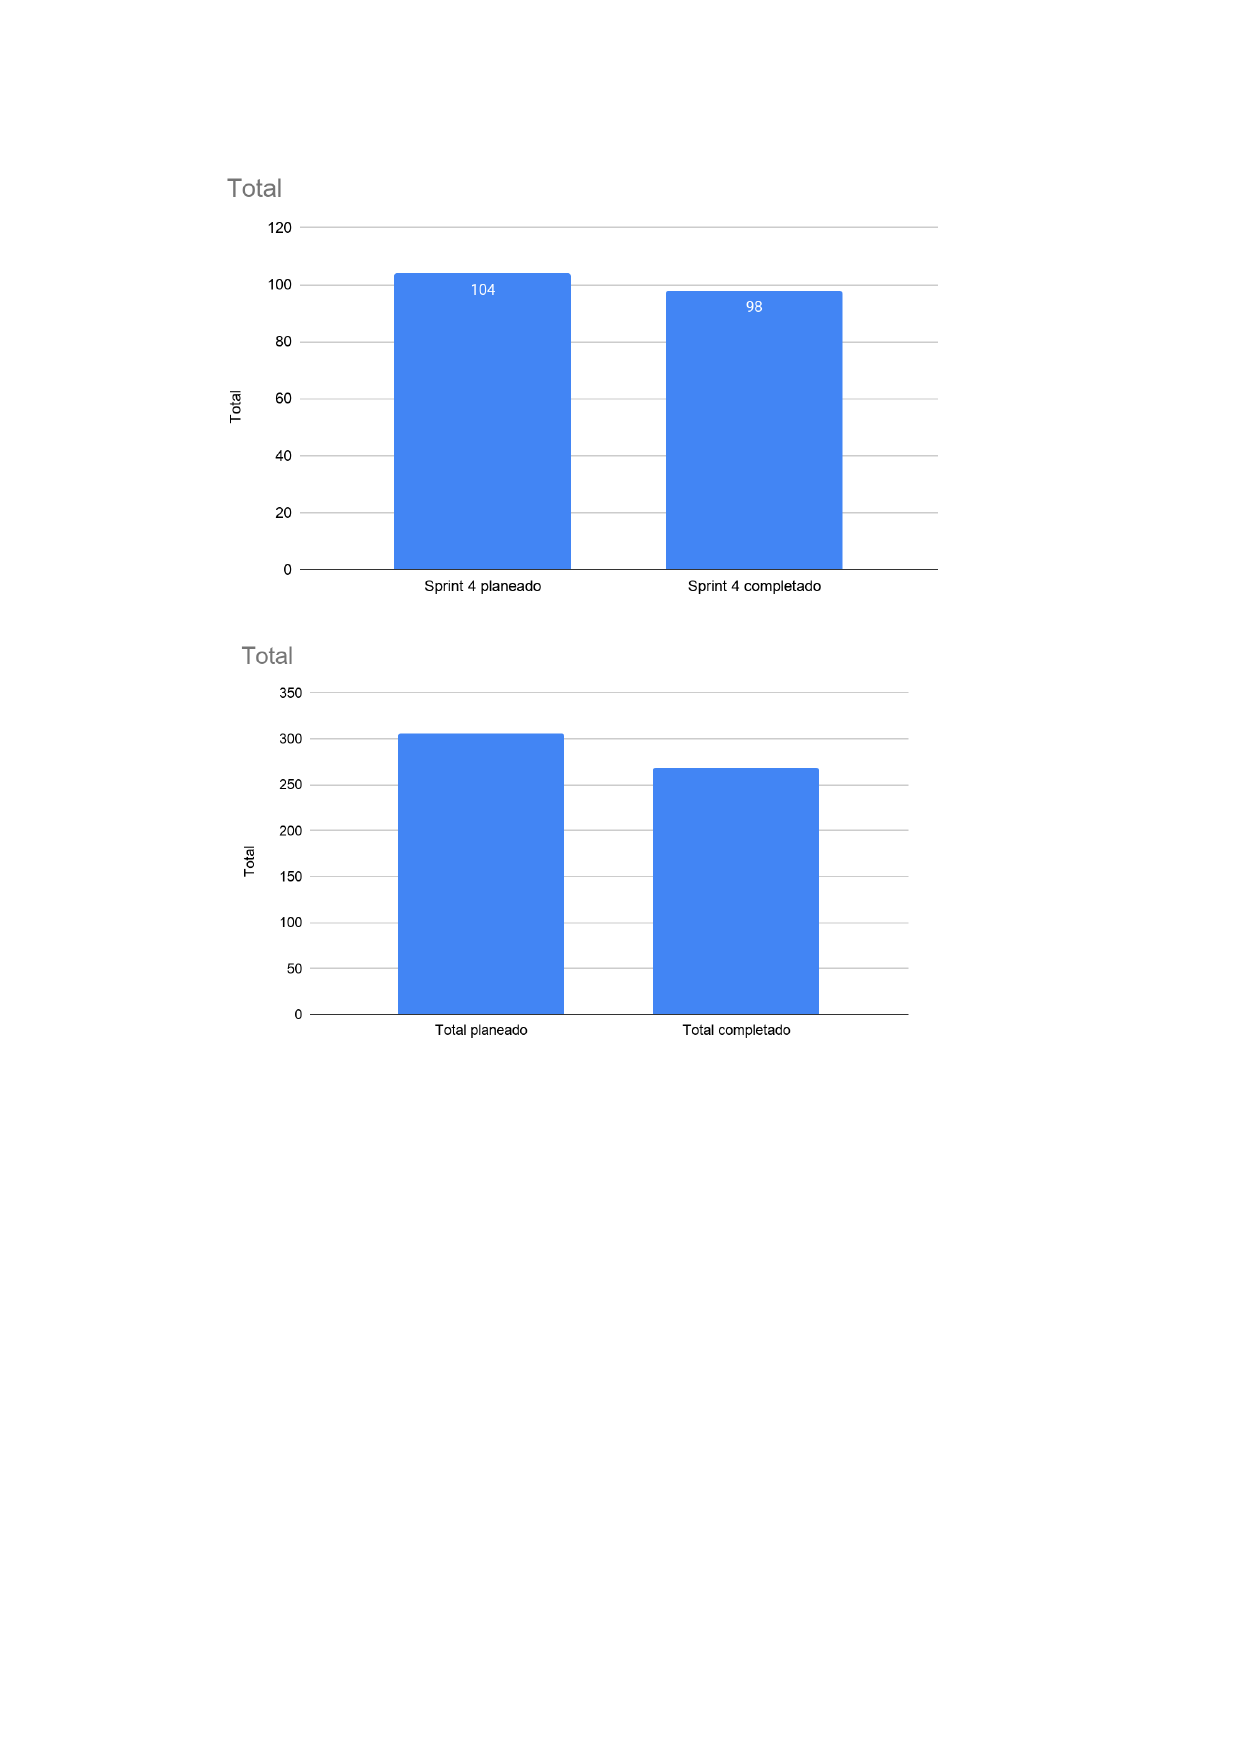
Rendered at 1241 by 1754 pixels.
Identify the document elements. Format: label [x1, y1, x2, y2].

picture [219, 620, 930, 1060]
picture [203, 150, 961, 618]
